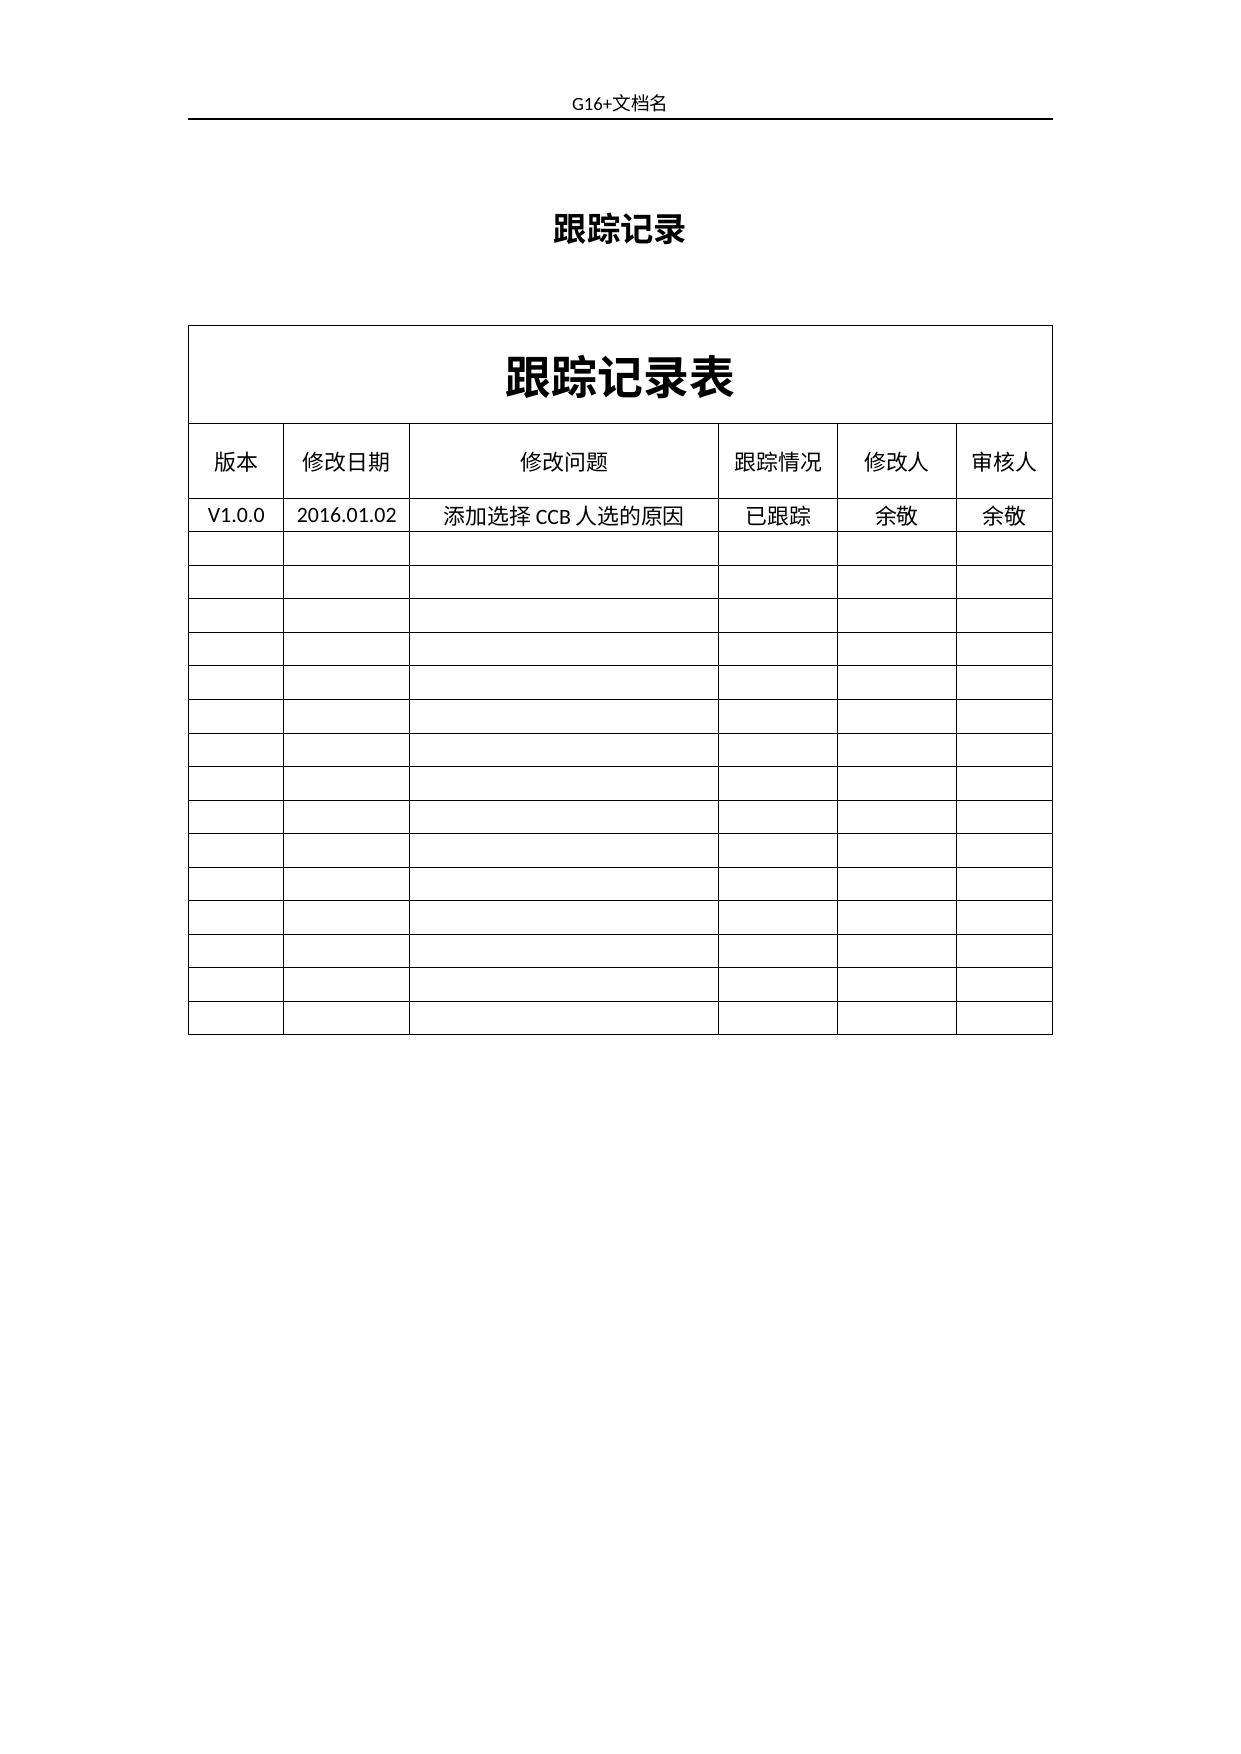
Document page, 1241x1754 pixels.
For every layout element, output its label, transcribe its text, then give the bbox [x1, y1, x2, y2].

table_cell [410, 1002, 718, 1034]
table_cell [189, 968, 283, 1001]
table_cell [284, 633, 409, 665]
table_cell [410, 868, 718, 900]
table_cell [957, 901, 1052, 934]
table_cell 修改日期 [284, 424, 409, 498]
table_cell [719, 968, 837, 1001]
table_cell [838, 566, 956, 598]
table_cell [719, 767, 837, 799]
table_cell [189, 767, 283, 799]
table_cell [838, 767, 956, 799]
table_cell [957, 599, 1052, 632]
table_cell 余敬 [838, 499, 956, 531]
table_cell [410, 901, 718, 934]
table_cell [957, 868, 1052, 900]
table_cell 已跟踪 [719, 499, 837, 531]
table_cell [838, 935, 956, 967]
table_cell 修改问题 [410, 424, 718, 498]
table_cell [284, 666, 409, 699]
table_cell [284, 968, 409, 1001]
table_cell [719, 633, 837, 665]
table_cell [284, 599, 409, 632]
table_cell [189, 834, 283, 867]
table_cell [838, 532, 956, 565]
table_cell [410, 734, 718, 766]
table_cell [957, 566, 1052, 598]
table_cell [838, 633, 956, 665]
text 跟踪记录 [187, 194, 1053, 259]
table_cell [838, 1002, 956, 1034]
table_cell [838, 834, 956, 867]
table_cell 审核人 [957, 424, 1052, 498]
table_cell [284, 834, 409, 867]
table_cell 版本 [189, 424, 283, 498]
table_cell [719, 532, 837, 565]
table_cell [838, 868, 956, 900]
table_cell [838, 599, 956, 632]
table_cell [410, 532, 718, 565]
table_cell [410, 801, 718, 833]
table_cell [410, 633, 718, 665]
table_cell [284, 801, 409, 833]
table_cell 跟踪情况 [719, 424, 837, 498]
table_cell [410, 834, 718, 867]
table_cell 修改人 [838, 424, 956, 498]
table_cell [410, 968, 718, 1001]
table_cell [410, 935, 718, 967]
table_cell [957, 532, 1052, 565]
table_cell [410, 666, 718, 699]
table_cell [189, 566, 283, 598]
table_cell [838, 666, 956, 699]
table_cell [719, 1002, 837, 1034]
table_cell [410, 767, 718, 799]
table_cell [189, 801, 283, 833]
table_cell [719, 801, 837, 833]
table_cell [957, 767, 1052, 799]
table_cell [284, 700, 409, 732]
table_cell [189, 700, 283, 732]
table_cell [189, 1002, 283, 1034]
table_cell [719, 734, 837, 766]
table_cell [838, 734, 956, 766]
table_cell [719, 700, 837, 732]
table_cell [189, 901, 283, 934]
table_cell [284, 566, 409, 598]
table_cell [719, 901, 837, 934]
table_cell [189, 599, 283, 632]
table_cell [410, 599, 718, 632]
table_cell 2016.01.02 [284, 499, 409, 531]
table_cell [838, 801, 956, 833]
table_cell [838, 700, 956, 732]
table_cell V1.0.0 [189, 499, 283, 531]
table_cell [719, 868, 837, 900]
table_cell [189, 532, 283, 565]
table_cell [189, 666, 283, 699]
table_cell [957, 700, 1052, 732]
table_cell [719, 599, 837, 632]
table_cell [957, 666, 1052, 699]
table_cell [957, 734, 1052, 766]
table_cell [410, 700, 718, 732]
table_cell [284, 734, 409, 766]
table_cell [957, 633, 1052, 665]
table_cell [189, 935, 283, 967]
table_cell [284, 868, 409, 900]
table_cell [189, 868, 283, 900]
table_header 跟踪记录表 [189, 326, 1052, 423]
table_cell [284, 1002, 409, 1034]
table_cell [957, 968, 1052, 1001]
table_cell [189, 633, 283, 665]
table_cell [957, 834, 1052, 867]
table_cell [410, 566, 718, 598]
table_cell [838, 901, 956, 934]
table_cell [838, 968, 956, 1001]
table_cell [284, 935, 409, 967]
table_cell [284, 532, 409, 565]
table_cell [719, 666, 837, 699]
table_cell [284, 901, 409, 934]
table_cell [957, 935, 1052, 967]
table_cell 添加选择CCB人选的原因 [410, 499, 718, 531]
table_cell [719, 935, 837, 967]
table_cell [957, 801, 1052, 833]
table_cell [957, 1002, 1052, 1034]
table_cell [719, 566, 837, 598]
table_cell [284, 767, 409, 799]
table_cell [719, 834, 837, 867]
table_cell [189, 734, 283, 766]
table_cell 余敬 [957, 499, 1052, 531]
